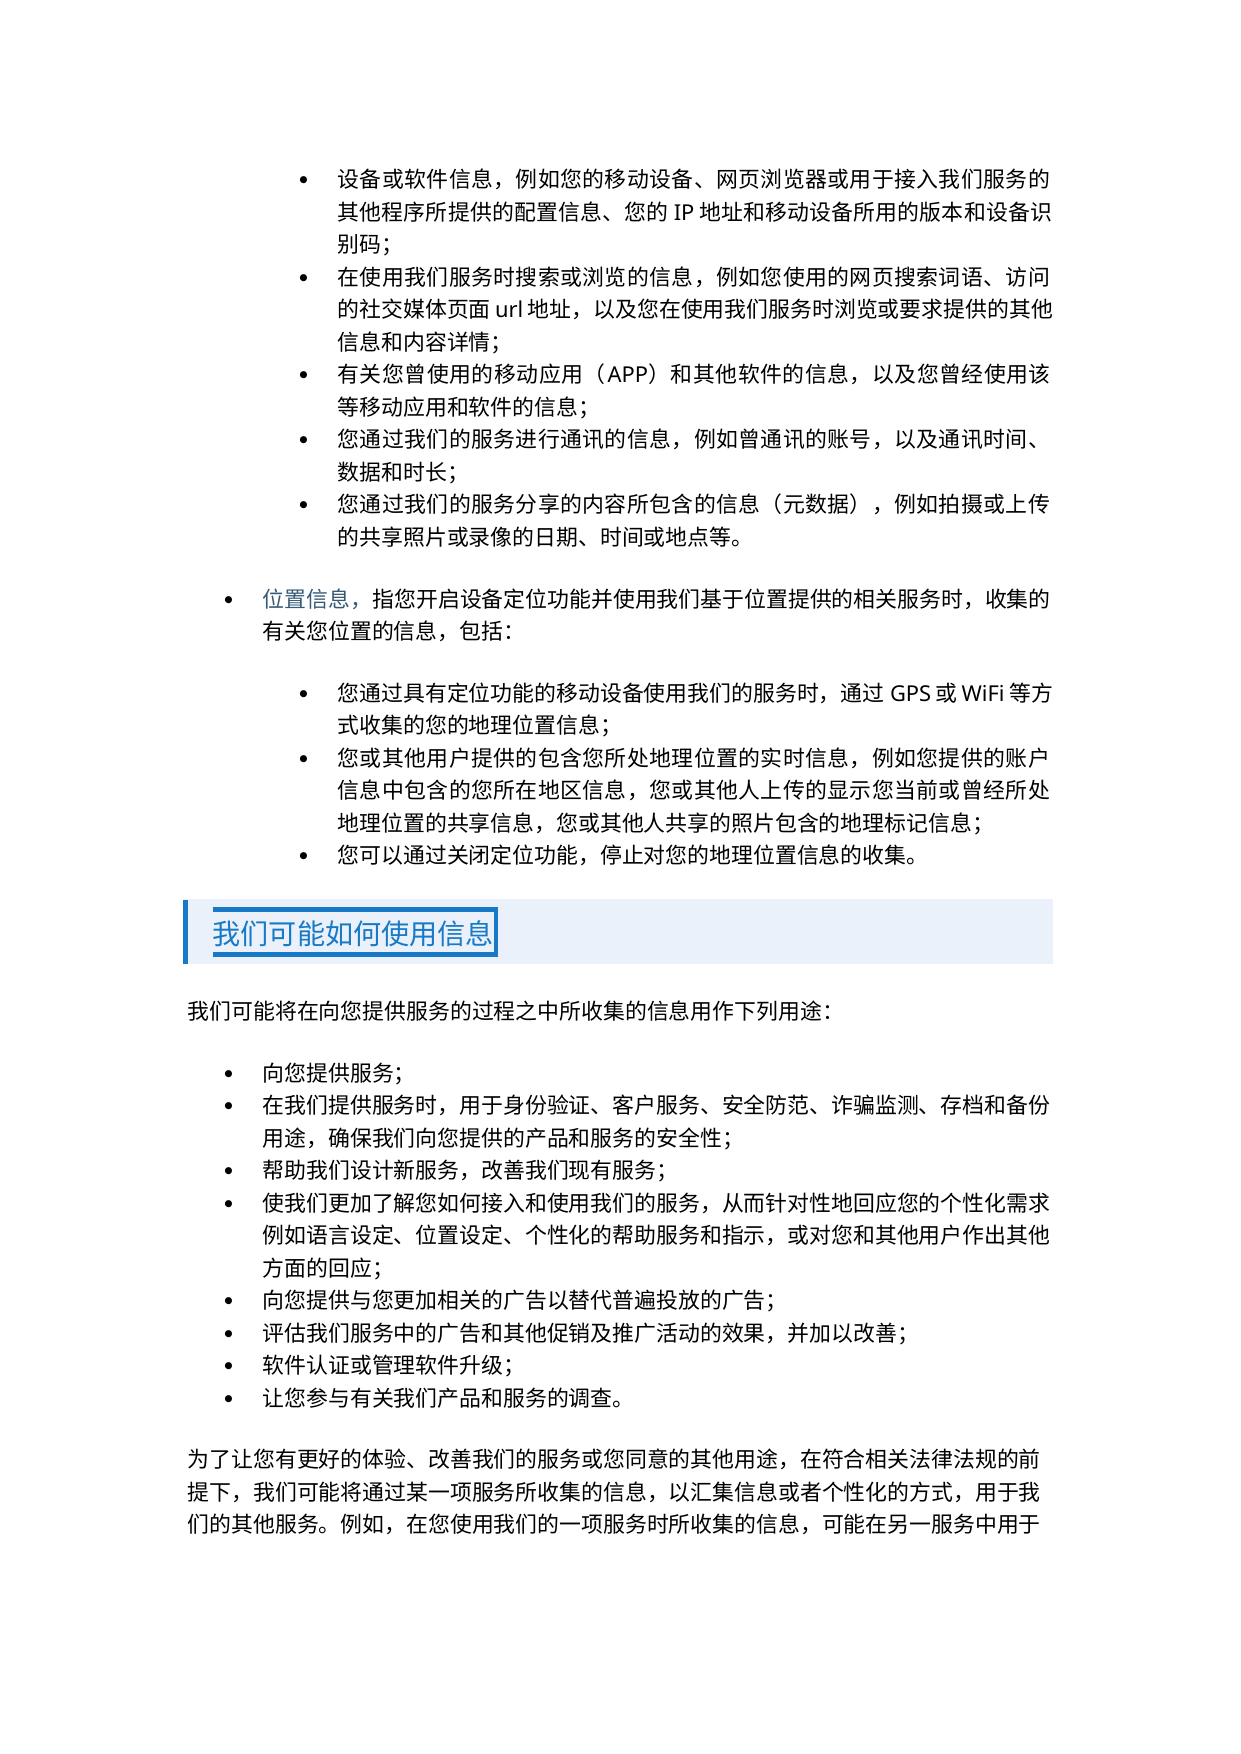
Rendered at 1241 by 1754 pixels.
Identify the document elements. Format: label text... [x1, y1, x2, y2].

list 评估我们服务中的广告和其他促销及推广活动的效果，并加以改善； [225, 1315, 1053, 1348]
list 您可以通过关闭定位功能，停止对您的地理位置信息的收集。 [300, 838, 1053, 870]
list 设备或软件信息，例如您的移动设备、网页浏览器或用于接入我们服务的其他程序所提供的配置信息、您的IP地址和移动设备所用的版本和设备识别码； [300, 162, 1053, 259]
list 向您提供服务； [225, 1055, 1053, 1088]
text 我们可能将在向您提供服务的过程之中所收集的信息用作下列用途： [187, 994, 1053, 1026]
list 有关您曾使用的移动应用（APP）和其他软件的信息，以及您曾经使用该等移动应用和软件的信息； [300, 357, 1053, 422]
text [187, 1442, 1053, 1539]
list 帮助我们设计新服务，改善我们现有服务； [225, 1153, 1053, 1185]
list 您通过我们的服务进行通讯的信息，例如曾通讯的账号，以及通讯时间、数据和时长； [300, 422, 1053, 487]
list 向您提供与您更加相关的广告以替代普遍投放的广告； [225, 1283, 1053, 1315]
list 在使用我们服务时搜索或浏览的信息，例如您使用的网页搜索词语、访问的社交媒体页面url地址，以及您在使用我们服务时浏览或要求提供的其他信息和内容详情； [300, 259, 1053, 357]
list 位置信息，指您开启设备定位功能并使用我们基于位置提供的相关服务时，收集的有关您位置的信息，包括： [225, 581, 1053, 646]
list 您通过我们的服务分享的内容所包含的信息（元数据），例如拍摄或上传的共享照片或录像的日期、时间或地点等。 [300, 487, 1053, 552]
list 您或其他用户提供的包含您所处地理位置的实时信息，例如您提供的账户信息中包含的您所在地区信息，您或其他人上传的显示您当前或曾经所处地理位置的共享信息，您或其他人共享的照片包含的地理标记信息； [300, 740, 1053, 838]
list 在我们提供服务时，用于身份验证、客户服务、安全防范、诈骗监测、存档和备份用途，确保我们向您提供的产品和服务的安全性； [225, 1088, 1053, 1153]
list 您通过具有定位功能的移动设备使用我们的服务时，通过GPS或WiFi等方式收集的您的地理位置信息； [300, 675, 1053, 740]
list 让您参与有关我们产品和服务的调查。 [225, 1380, 1053, 1413]
list 软件认证或管理软件升级； [225, 1348, 1053, 1380]
subtitle 我们可能如何使用信息 [183, 899, 1053, 964]
list 使我们更加了解您如何接入和使用我们的服务，从而针对性地回应您的个性化需求，例如语言设定、位置设定、个性化的帮助服务和指示，或对您和其他用户作出其他方面的回应； [225, 1185, 1053, 1283]
